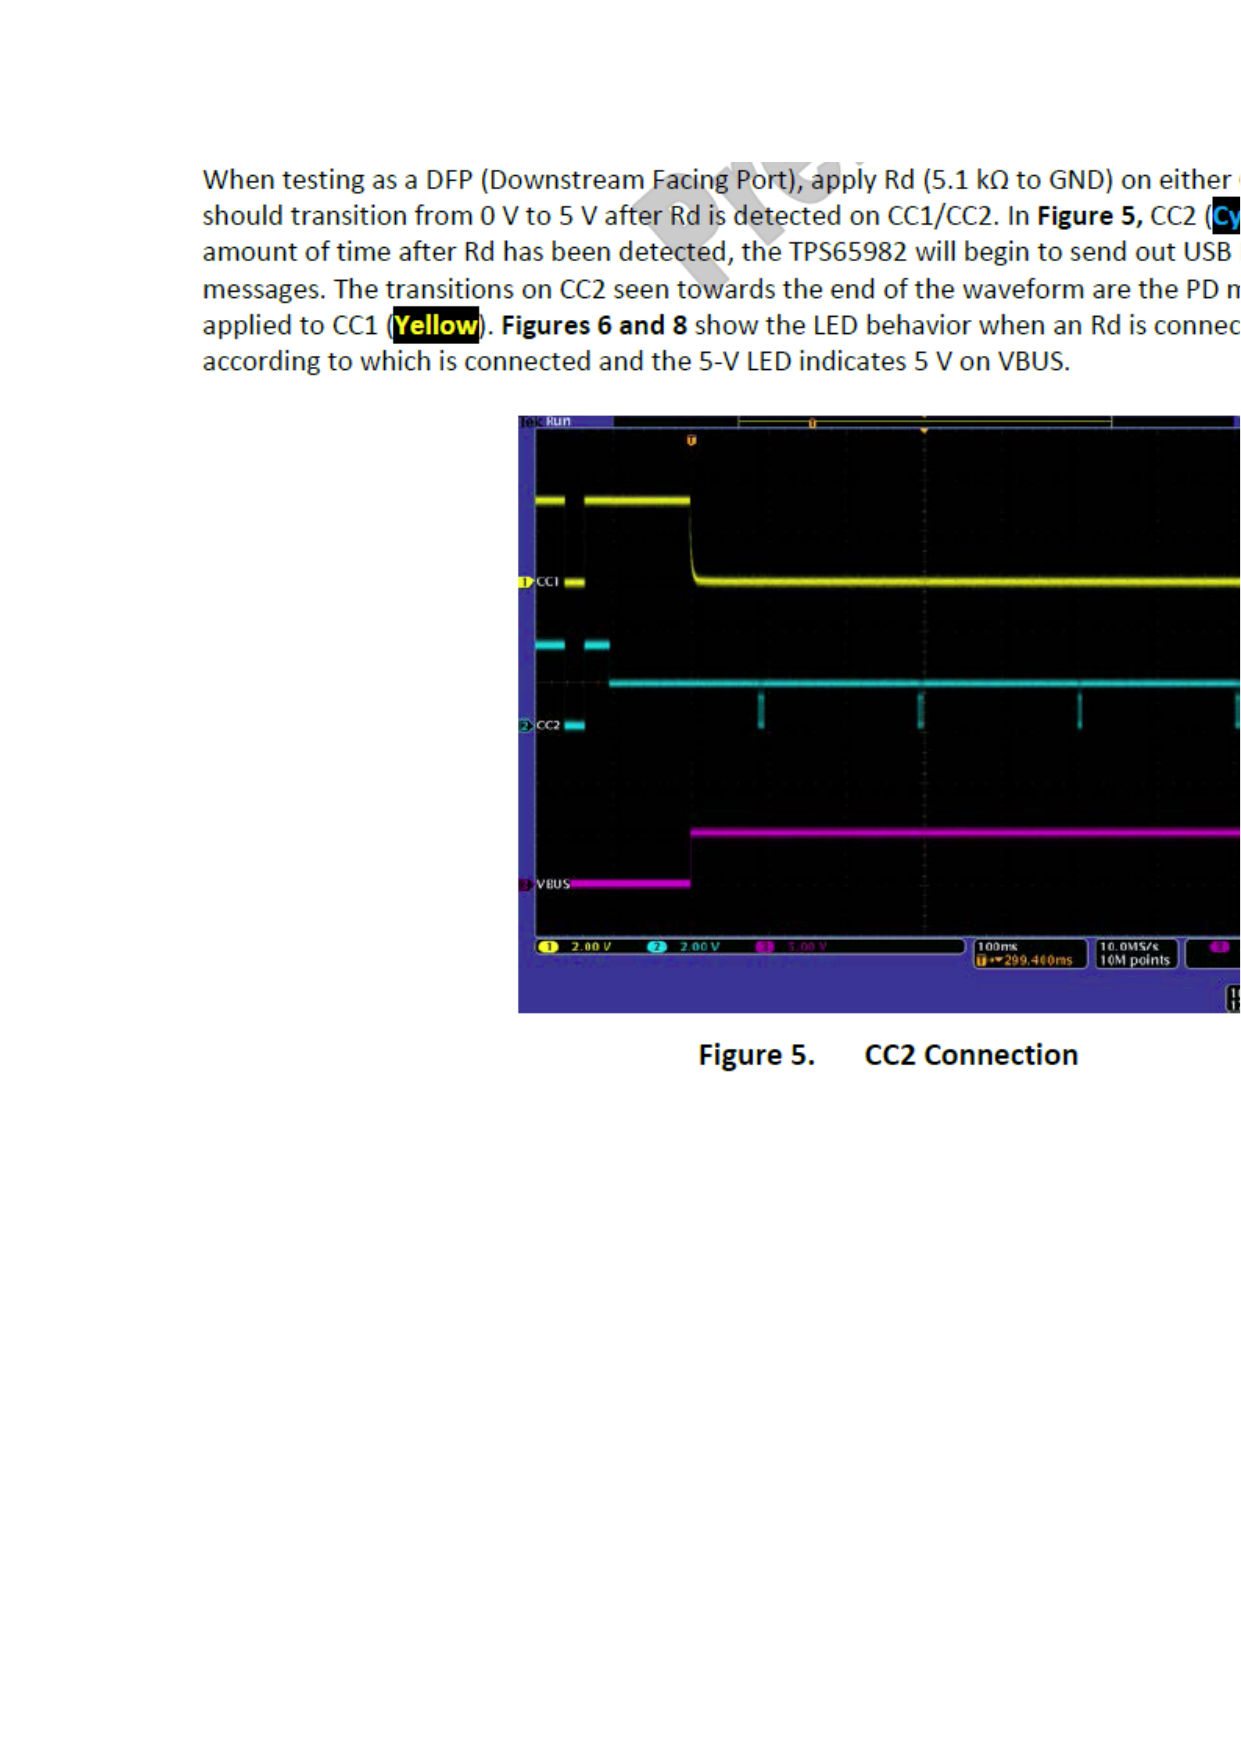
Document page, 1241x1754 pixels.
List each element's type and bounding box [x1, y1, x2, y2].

picture [187, 162, 1241, 1087]
